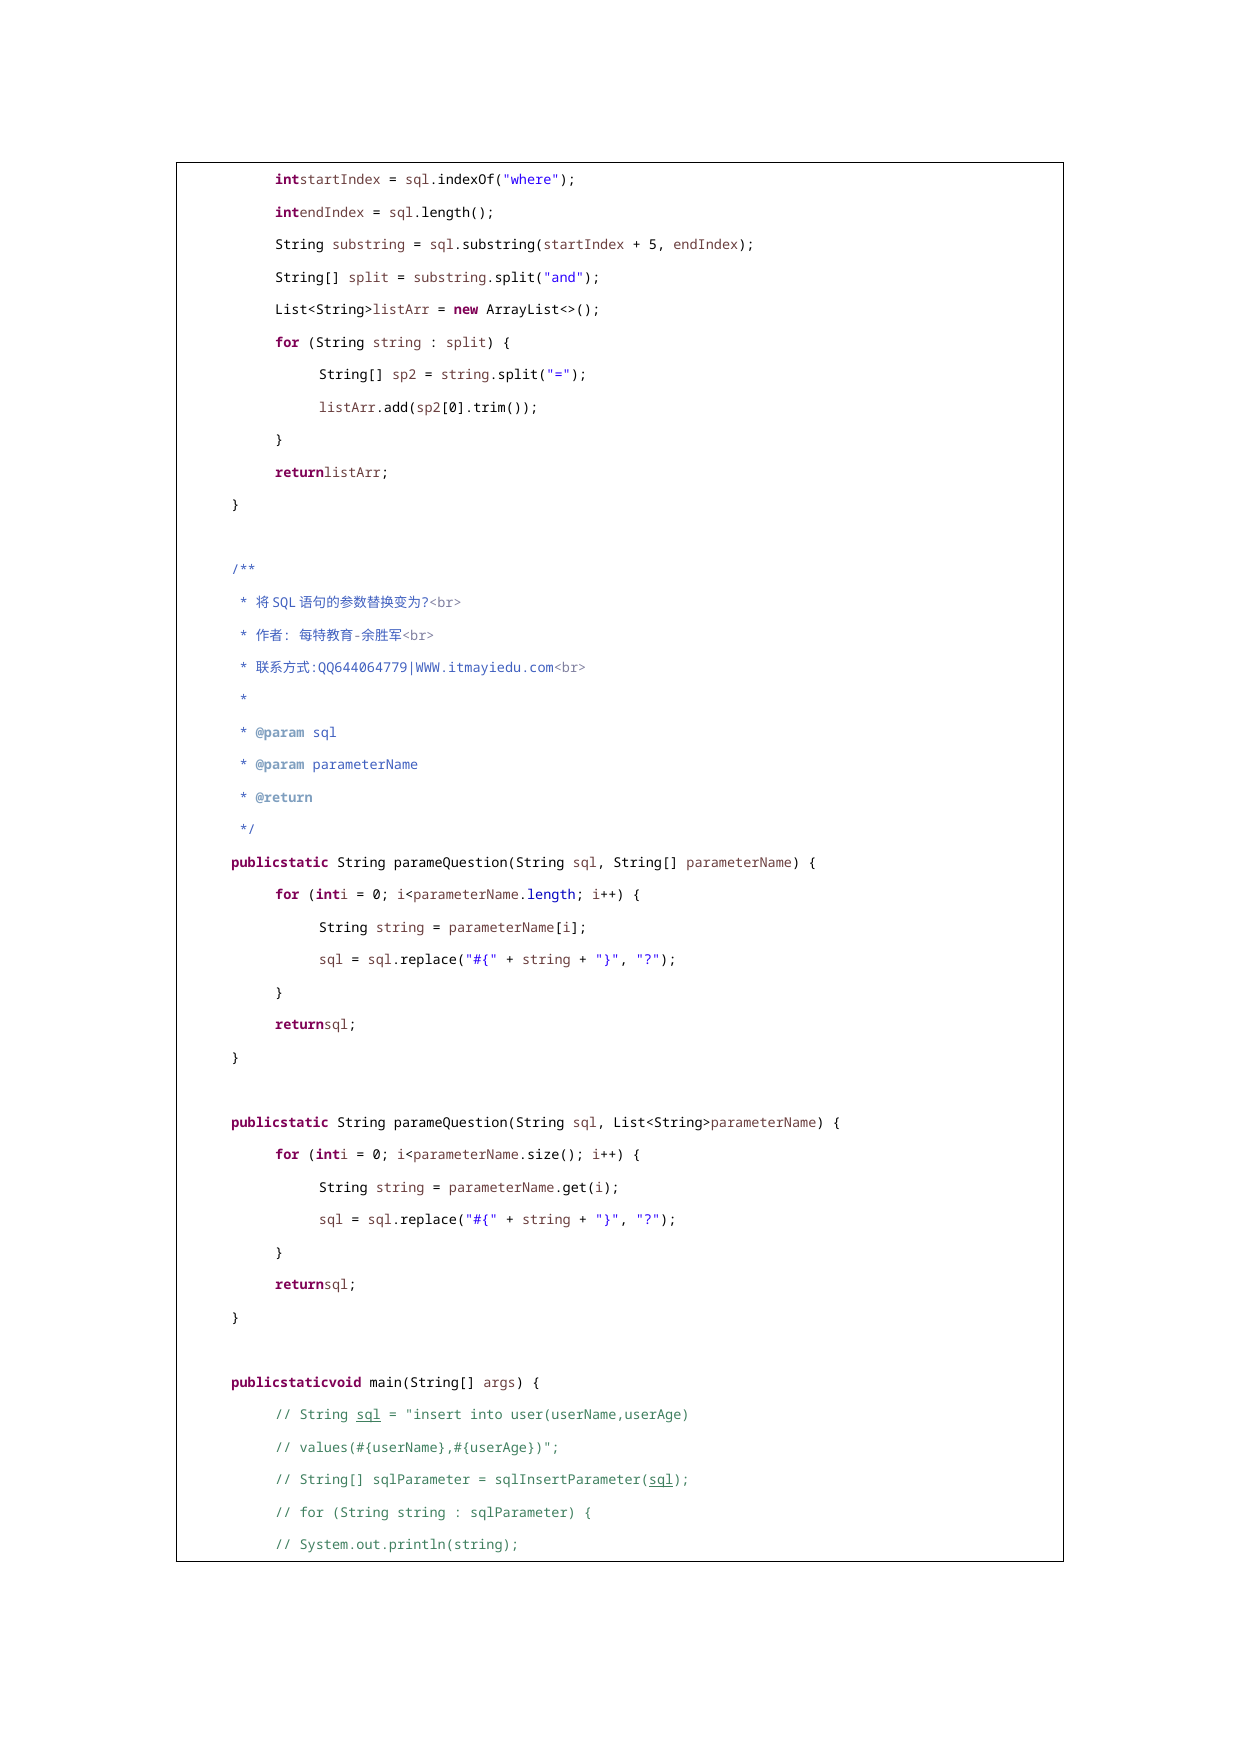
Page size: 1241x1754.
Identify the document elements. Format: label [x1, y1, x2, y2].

table_header [177, 163, 1063, 1561]
